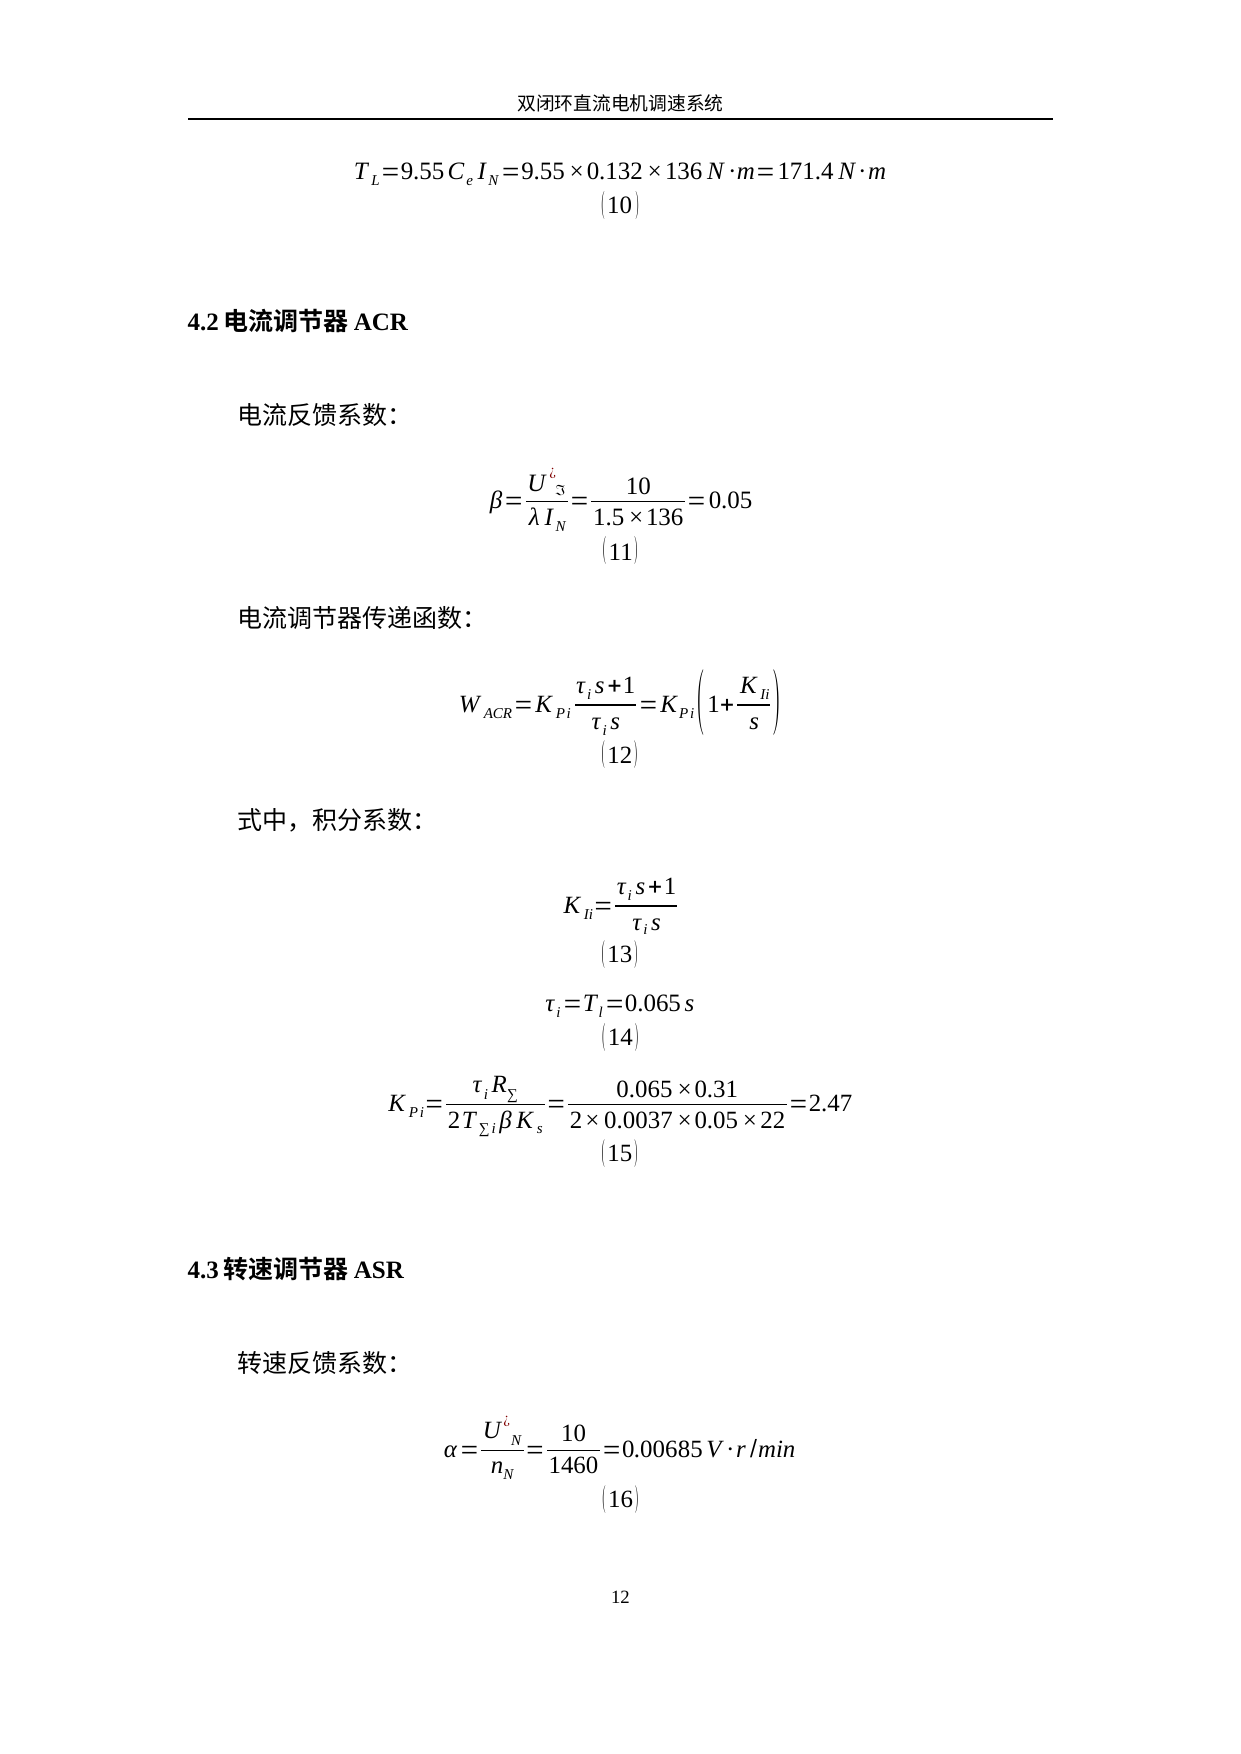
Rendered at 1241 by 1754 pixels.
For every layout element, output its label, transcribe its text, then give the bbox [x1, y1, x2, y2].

text 式中，积分系数： [187, 784, 1053, 852]
subtitle 4.3转速调节器ASR [187, 1234, 1053, 1302]
subtitle 4.2电流调节器ACR [187, 286, 1053, 353]
text 转速反馈系数： [187, 1328, 1053, 1396]
text 电流调节器传递函数： [187, 582, 1053, 650]
text 电流反馈系数： [187, 380, 1053, 448]
